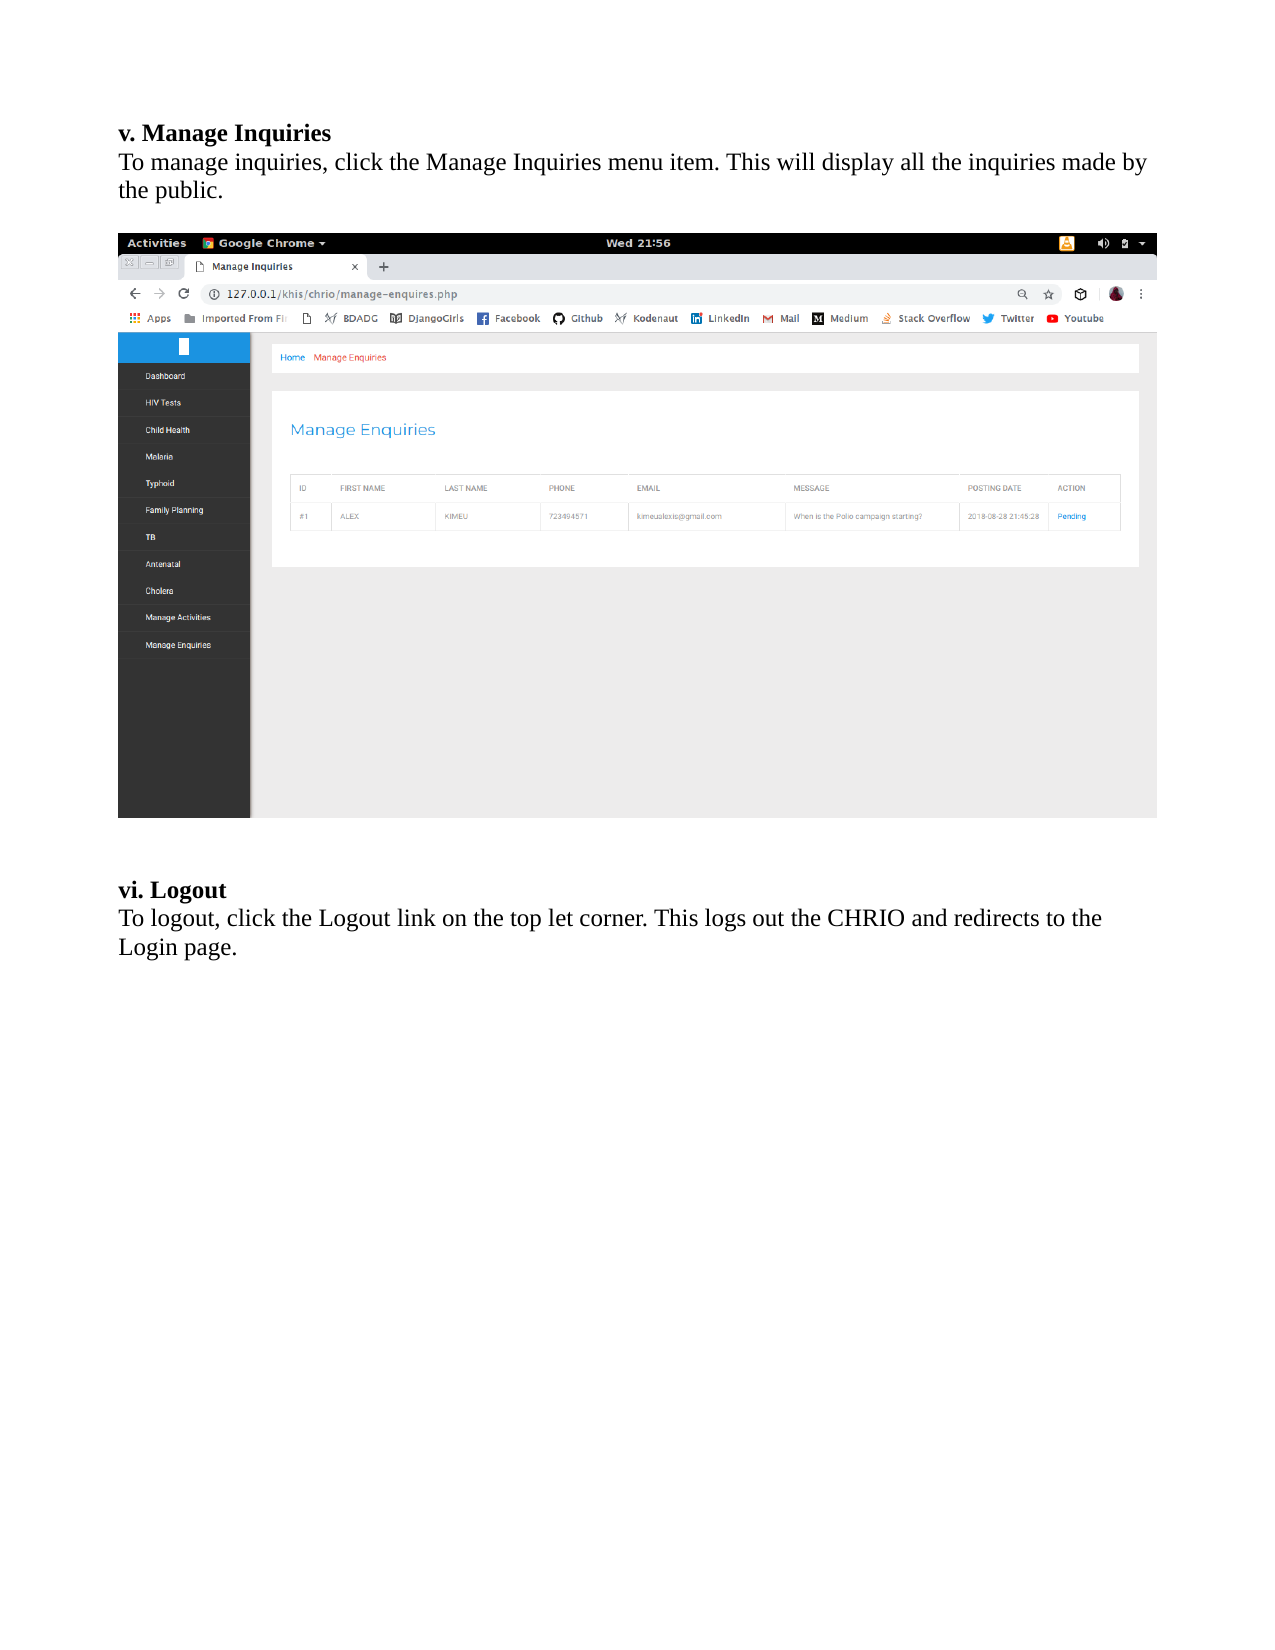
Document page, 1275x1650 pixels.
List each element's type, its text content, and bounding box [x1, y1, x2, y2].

text v. Manage Inquiries [118, 118, 1157, 147]
text vi. Logout [118, 875, 1157, 903]
text To manage inquiries, click the Manage Inquiries menu item. This will display all the inquiries made by the public. [118, 147, 1157, 204]
picture [118, 233, 1157, 818]
text To logout, click the Logout link on the top let corner. This logs out the CHRIO and redirects to the Login page. [118, 903, 1157, 961]
